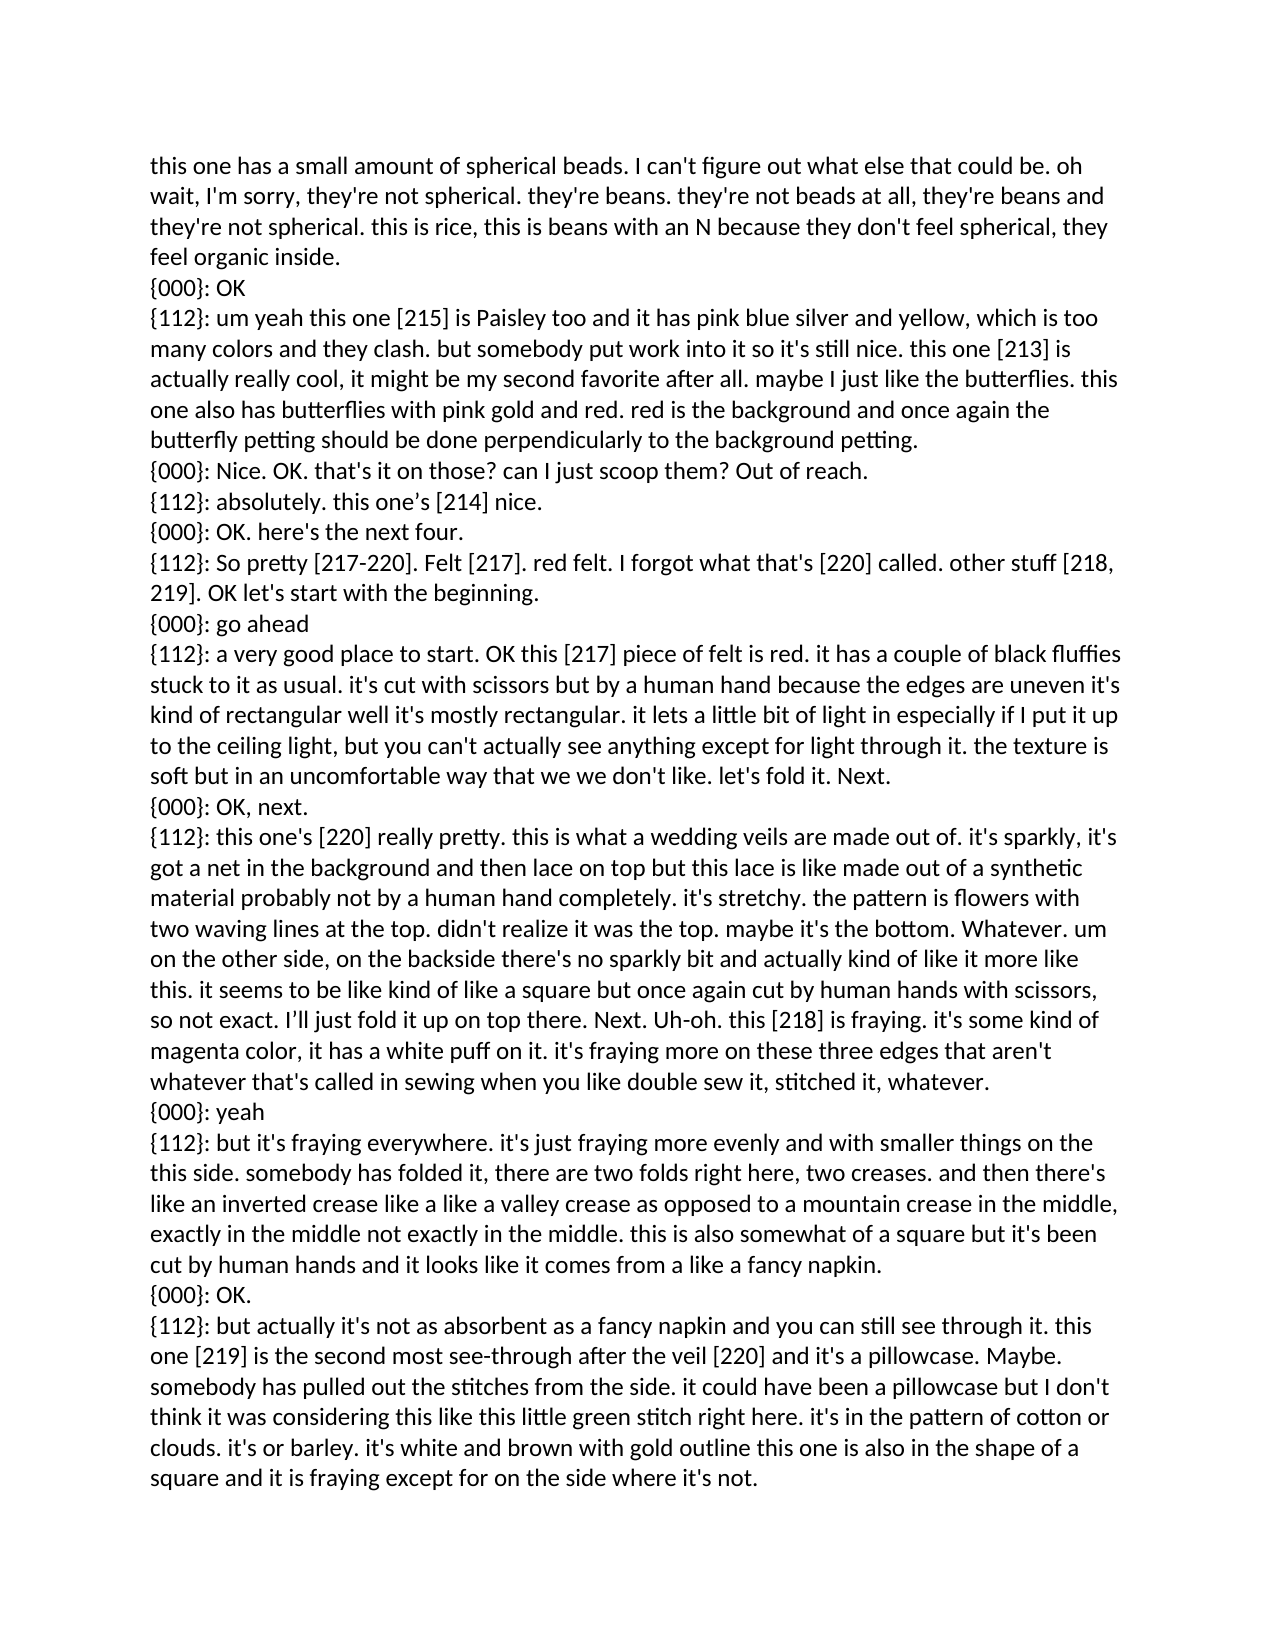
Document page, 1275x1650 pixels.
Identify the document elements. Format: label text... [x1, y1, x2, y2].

text {000}: yeah [150, 1096, 1125, 1127]
text {112}: but it's fraying everywhere. it's just fraying more evenly and with smaller things on the this side. somebody has folded it, there are two folds right here, two creases. and then there's like an inverted crease like a like a valley crease as opposed to a mountain crease in the middle, exactly in the middle not exactly in the middle. this is also somewhat of a square but it's been cut by human hands and it looks like it comes from a like a fancy napkin. [150, 1127, 1125, 1279]
text {112}: So pretty [217-220]. Felt [217]. red felt. I forgot what that's [220] called. other stuff [218, 219]. OK let's start with the beginning. [150, 547, 1125, 608]
text {000}: OK. here's the next four. [150, 516, 1125, 547]
text {112}: absolutely. this one’s [214] nice. [150, 486, 1125, 516]
text {112}: um yeah this one [215] is Paisley too and it has pink blue silver and yellow, which is too many colors and they clash. but somebody put work into it so it's still nice. this one [213] is actually really cool, it might be my second favorite after all. maybe I just like the butterflies. this one also has butterflies with pink gold and red. red is the background and once again the butterfly petting should be done perpendicularly to the background petting. [150, 303, 1125, 455]
text {000}: go ahead [150, 608, 1125, 638]
text {112}: but actually it's not as absorbent as a fancy napkin and you can still see through it. this one [219] is the second most see-through after the veil [220] and it's a pillowcase. Maybe. somebody has pulled out the stitches from the side. it could have been a pillowcase but I don't think it was considering this like this little green stitch right here. it's in the pattern of cotton or clouds. it's or barley. it's white and brown with gold outline this one is also in the shape of a square and it is fraying except for on the side where it's not. [150, 1310, 1125, 1493]
text {000}: OK. [150, 1279, 1125, 1310]
text {112}: a very good place to start. OK this [217] piece of felt is red. it has a couple of black fluffies stuck to it as usual. it's cut with scissors but by a human hand because the edges are uneven it's kind of rectangular well it's mostly rectangular. it lets a little bit of light in especially if I put it up to the ceiling light, but you can't actually see anything except for light through it. the texture is soft but in an uncomfortable way that we we don't like. let's fold it. Next. [150, 638, 1125, 791]
text {000}: OK, next. [150, 791, 1125, 821]
text {000}: Nice. OK. that's it on those? can I just scoop them? Out of reach. [150, 455, 1125, 486]
text {112}: this one's [220] really pretty. this is what a wedding veils are made out of. it's sparkly, it's got a net in the background and then lace on top but this lace is like made out of a synthetic material probably not by a human hand completely. it's stretchy. the pattern is flowers with two waving lines at the top. didn't realize it was the top. maybe it's the bottom. Whatever. um on the other side, on the backside there's no sparkly bit and actually kind of like it more like this. it seems to be like kind of like a square but once again cut by human hands with scissors, so not exact. I’ll just fold it up on top there. Next. Uh-oh. this [218] is fraying. it's some kind of magenta color, it has a white puff on it. it's fraying more on these three edges that aren't whatever that's called in sewing when you like double sew it, stitched it, whatever. [150, 821, 1125, 1096]
text {000}: OK [150, 272, 1125, 303]
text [150, 150, 1125, 272]
